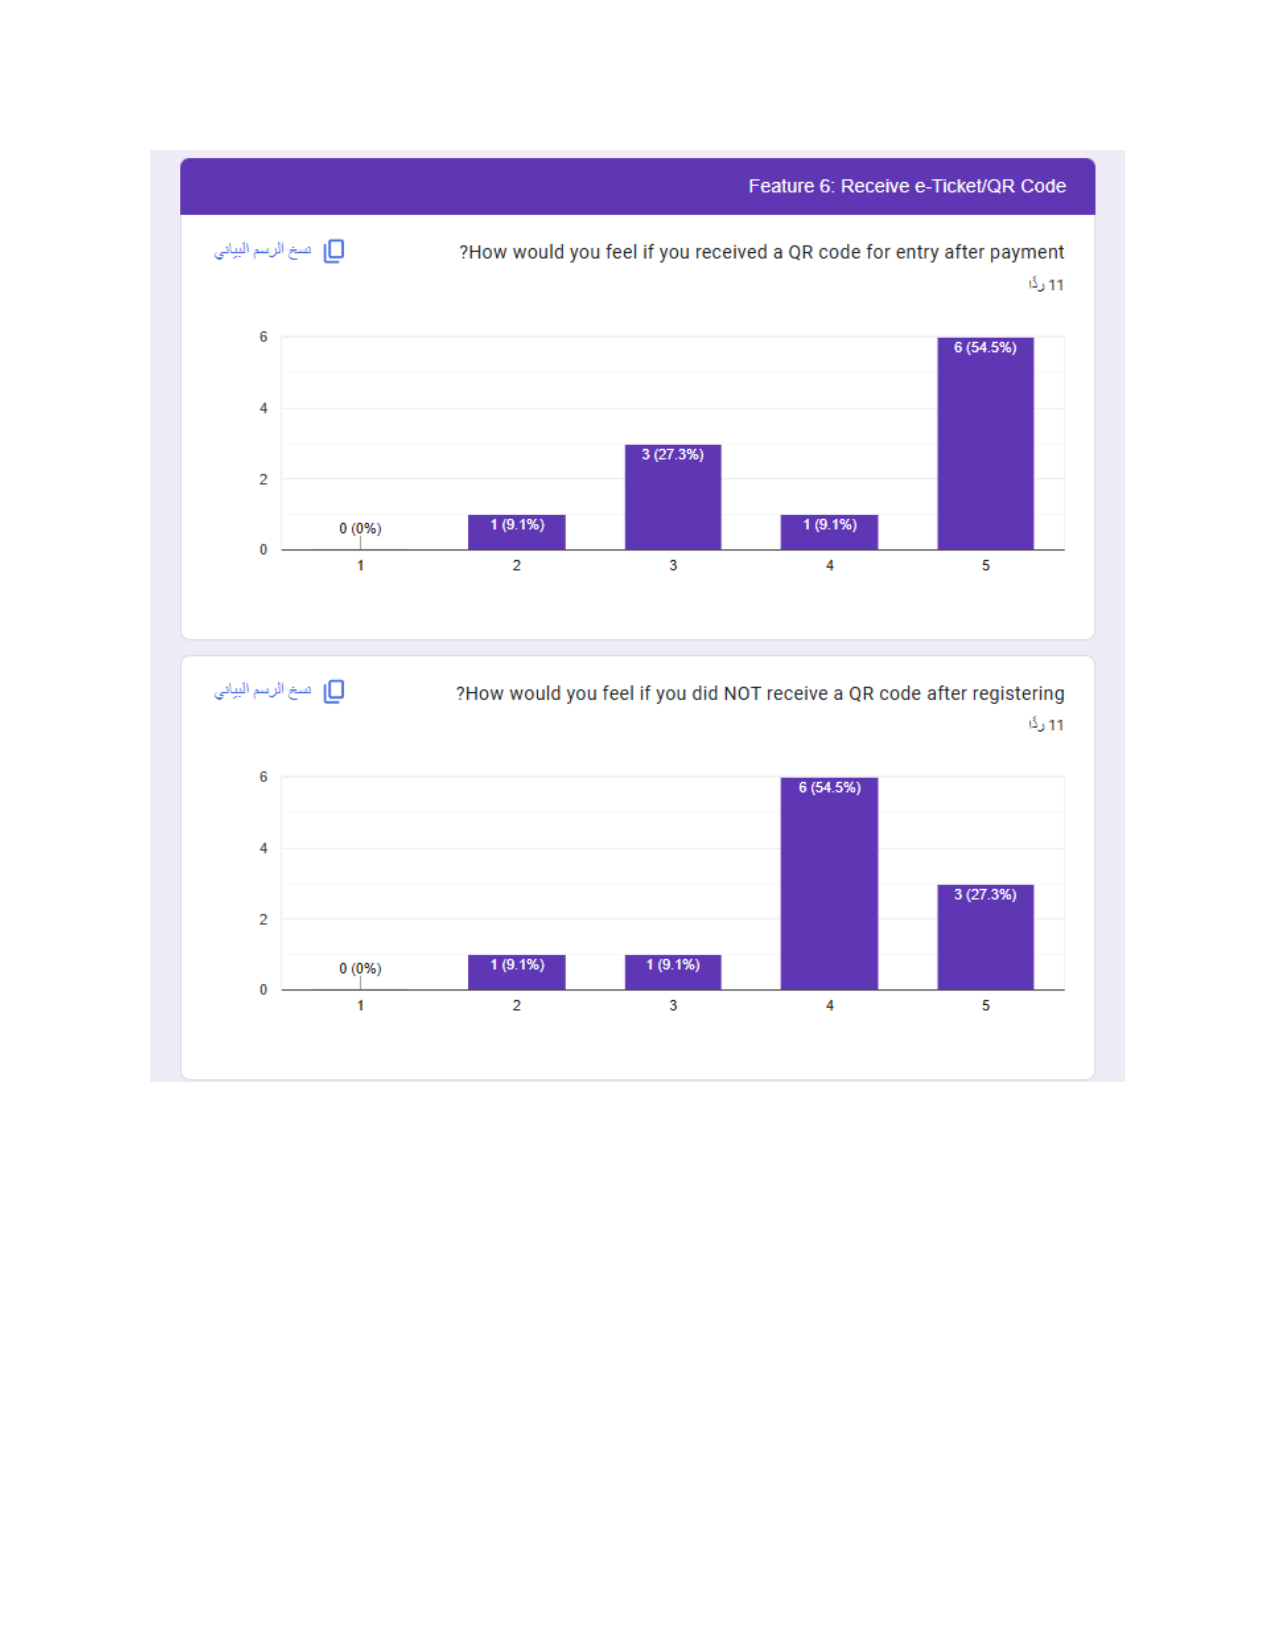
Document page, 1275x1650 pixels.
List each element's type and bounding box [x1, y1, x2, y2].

picture [150, 150, 1125, 1082]
